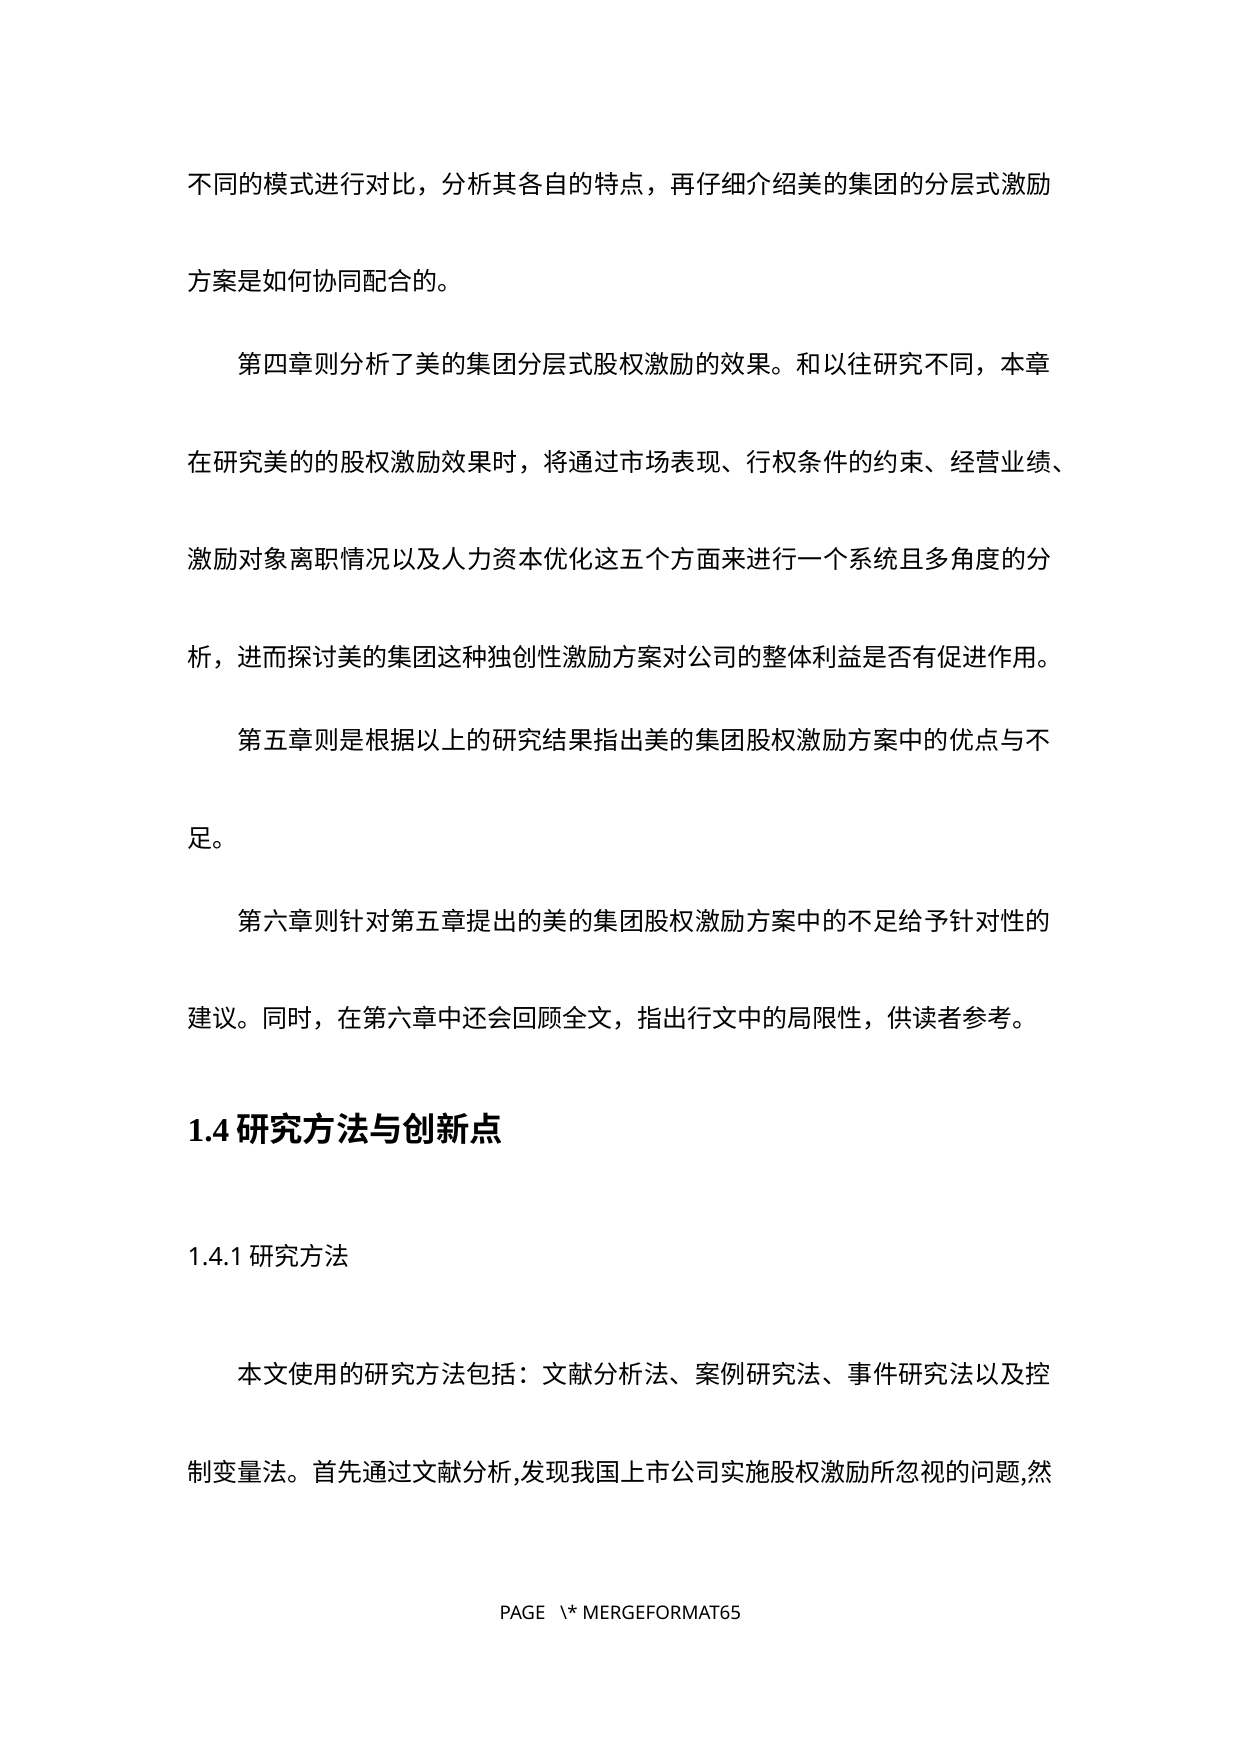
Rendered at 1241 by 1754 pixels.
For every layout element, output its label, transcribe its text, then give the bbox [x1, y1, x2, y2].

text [187, 150, 1053, 312]
text 1.4.1研究方法 [187, 1222, 1053, 1287]
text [187, 1340, 1053, 1503]
subtitle 1.4研究方法与创新点 [187, 1094, 1053, 1159]
text 第四章则分析了美的集团分层式股权激励的效果。和以往研究不同，本章在研究美的的股权激励效果时，将通过市场表现、行权条件的约束、经营业绩、激励对象离职情况以及人力资本优化这五个方面来进行一个系统且多角度的分析，进而探讨美的集团这种独创性激励方案对公司的整体利益是否有促进作用。 [187, 331, 1053, 688]
text 第五章则是根据以上的研究结果指出美的集团股权激励方案中的优点与不足。 [187, 706, 1053, 869]
text 第六章则针对第五章提出的美的集团股权激励方案中的不足给予针对性的建议。同时，在第六章中还会回顾全文，指出行文中的局限性，供读者参考。 [187, 887, 1053, 1049]
